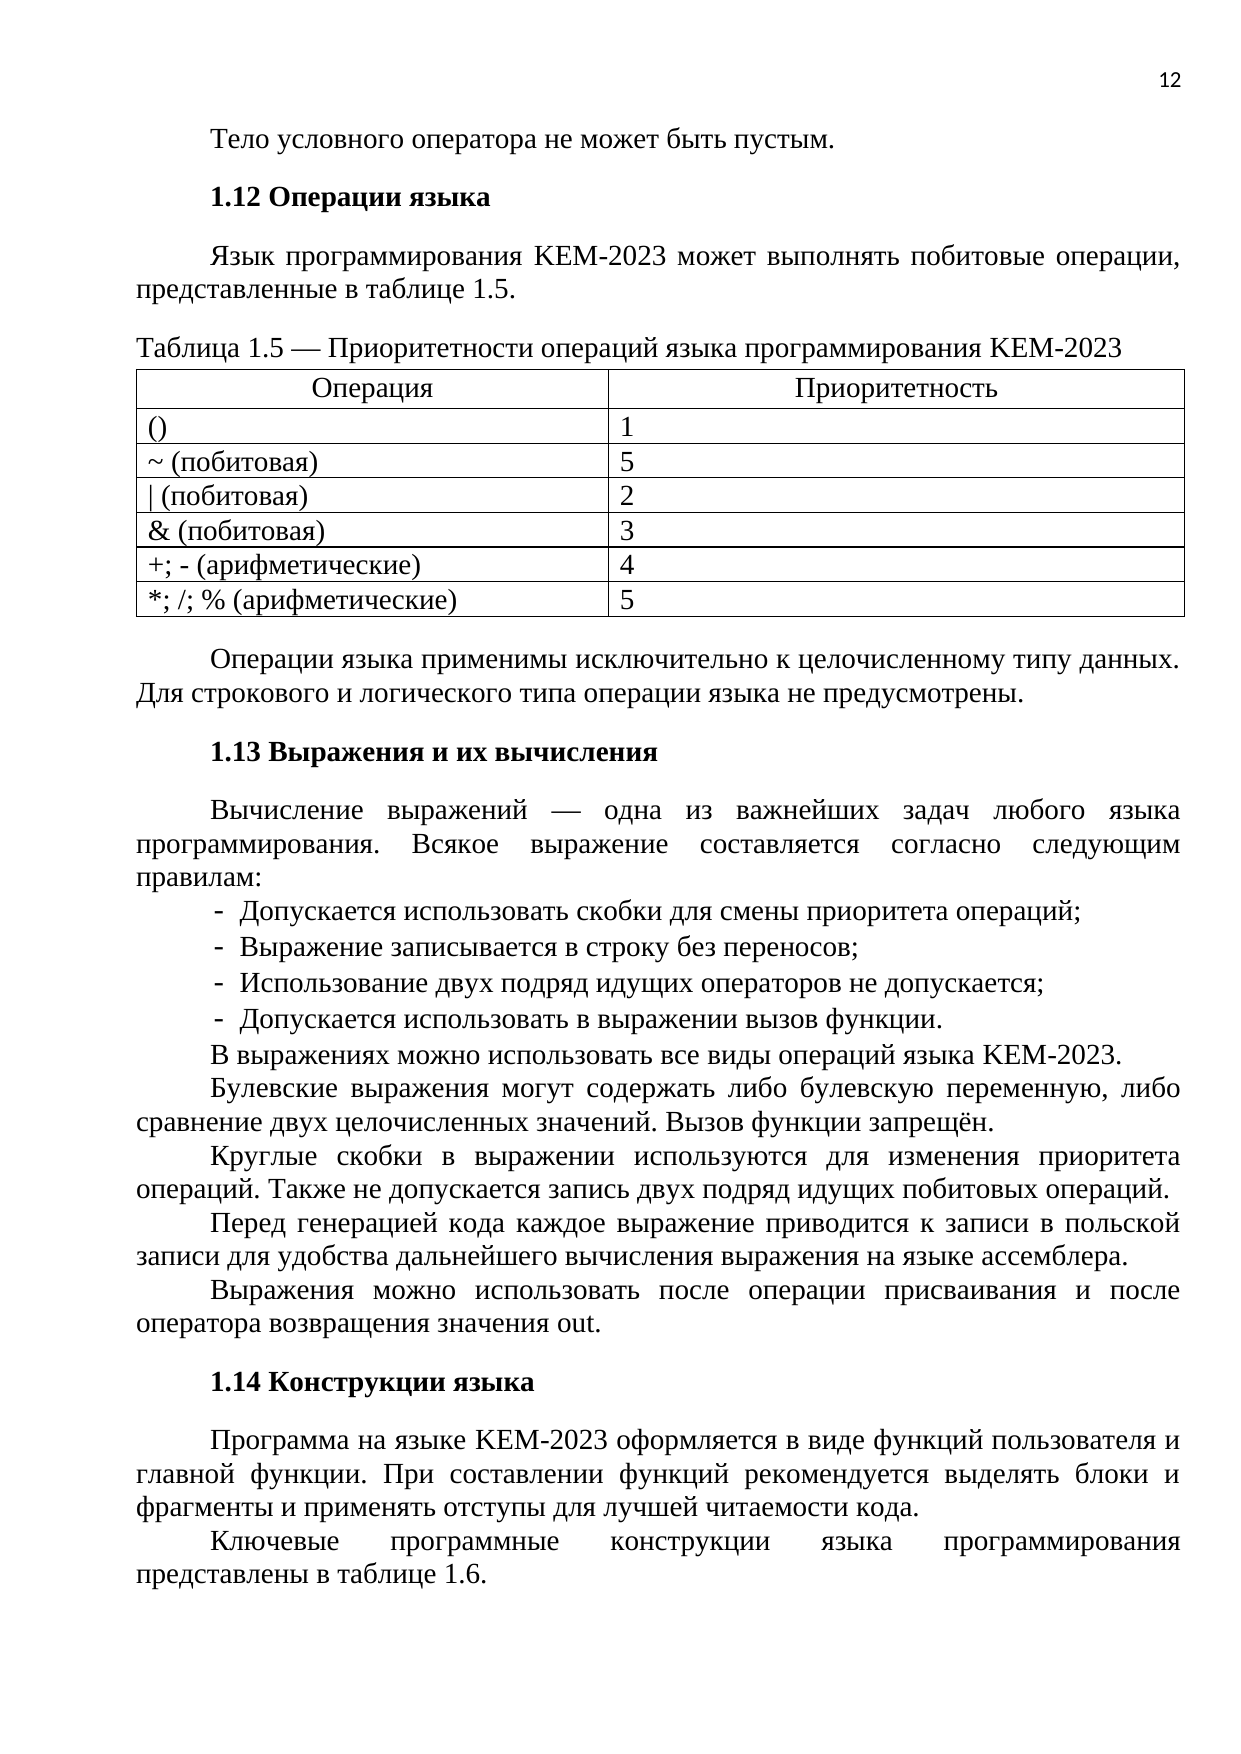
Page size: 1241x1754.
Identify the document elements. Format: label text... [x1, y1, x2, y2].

text Ключевые программные конструкции языка программирования представлены в таблице 1.6. [136, 1523, 1181, 1590]
text В выражениях можно использовать все виды операций языка KEM-2023. [136, 1037, 1181, 1071]
table_cell () [137, 409, 608, 443]
text 1.12 Операции языка [136, 179, 1181, 213]
table_cell 1 [609, 409, 1184, 443]
table_cell 5 [609, 444, 1184, 477]
text Булевские выражения могут содержать либо булевскую переменную, либо сравнение двух целочисленных значений. Вызов функции запрещён. [136, 1071, 1181, 1138]
text Операции языка применимы исключительно к целочисленному типу данных. Для строкового и логического типа операции языка не предусмотрены. [136, 642, 1181, 709]
list Выражение записывается в строку без переносов; [210, 929, 1181, 965]
text 1.14 Конструкции языка [136, 1364, 1181, 1397]
text Вычисление выражений — одна из важнейших задач любого языка программирования. Всякое выражение составляется согласно следующим правилам: [136, 792, 1181, 893]
table_cell 4 [609, 548, 1184, 581]
text Таблица 1.5 — Приоритетности операций языка программирования KEM-2023 [136, 330, 1181, 364]
table_header Приоритетность [609, 370, 1184, 408]
text Программа на языке KEM-2023 оформляется в виде функций пользователя и главной функции. При составлении функций рекомендуется выделять блоки и фрагменты и применять отступы для лучшей читаемости кода. [136, 1422, 1181, 1523]
table_cell 3 [609, 513, 1184, 546]
table_header Операция [137, 370, 608, 408]
table_cell 2 [609, 478, 1184, 512]
list Допускается использовать в выражении вызов функции. [210, 1001, 1181, 1037]
text Выражения можно использовать после операции присваивания и после оператора возвращения значения out. [136, 1272, 1181, 1339]
table_cell +; - (арифметические) [137, 548, 608, 581]
table_cell & (побитовая) [137, 513, 608, 546]
text Тело условного оператора не может быть пустым. [136, 121, 1181, 154]
text Язык программирования KEM-2023 может выполнять побитовые операции, представленные в таблице 1.5. [136, 238, 1181, 305]
text Перед генерацией кода каждое выражение приводится к записи в польской записи для удобства дальнейшего вычисления выражения на языке ассемблера. [136, 1205, 1181, 1272]
list Допускается использовать скобки для смены приоритета операций; [210, 893, 1181, 929]
text Круглые скобки в выражении используются для изменения приоритета операций. Также не допускается запись двух подряд идущих побитовых операций. [136, 1138, 1181, 1205]
table_cell *; /; % (арифметические) [137, 582, 608, 616]
table_cell | (побитовая) [137, 478, 608, 512]
table_cell ~ (побитовая) [137, 444, 608, 477]
list Использование двух подряд идущих операторов не допускается; [210, 965, 1181, 1001]
table_cell 5 [609, 582, 1184, 616]
text 1.13 Выражения и их вычисления [136, 734, 1181, 767]
